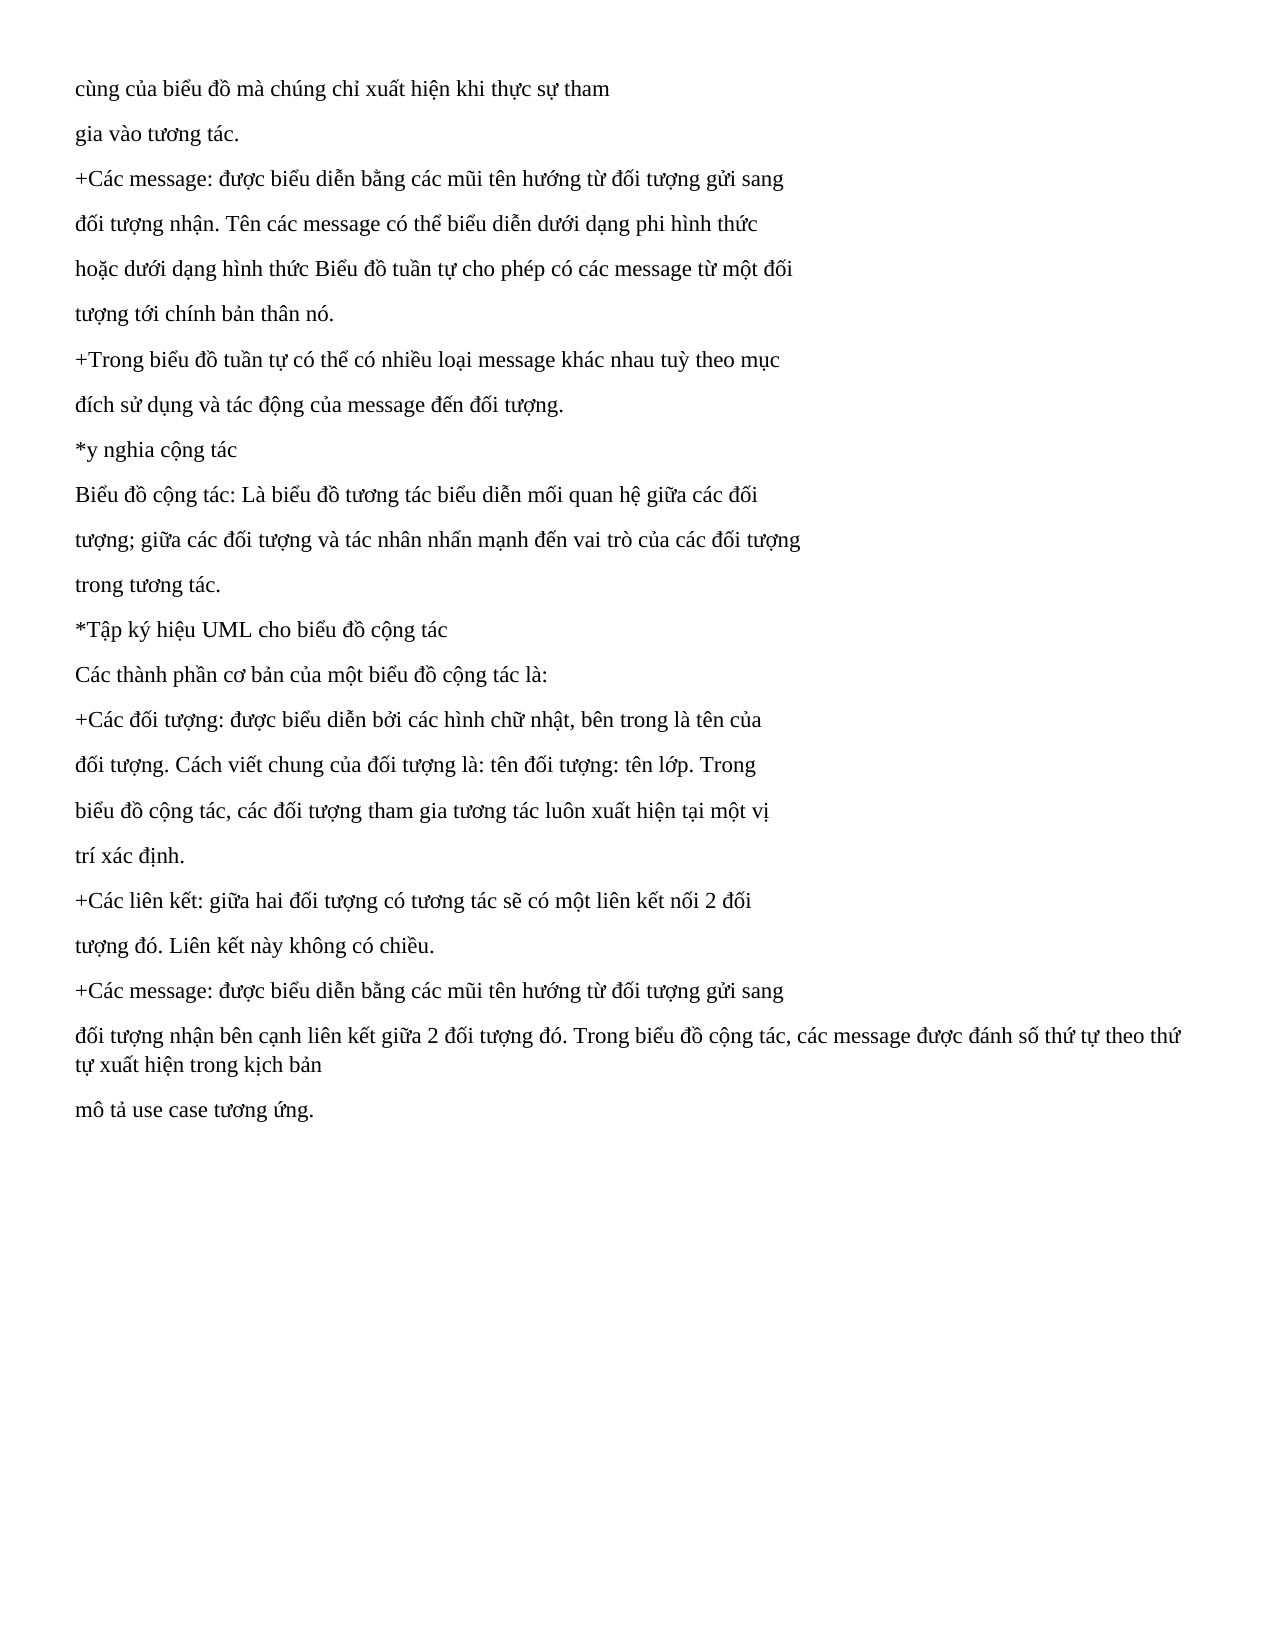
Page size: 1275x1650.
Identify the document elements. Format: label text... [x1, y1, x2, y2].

text +Trong biểu đồ tuần tự có thể có nhiều loại message khác nhau tuỳ theo mục [75, 346, 1200, 372]
text tượng đó. Liên kết này không có chiều. [75, 932, 1200, 958]
text đích sử dụng và tác động của message đến đối tượng. [75, 391, 1200, 417]
text đối tượng nhận bên cạnh liên kết giữa 2 đối tượng đó. Trong biểu đồ cộng tác, các message được đánh số thứ tự theo thứ tự xuất hiện trong kịch bản [75, 1022, 1200, 1077]
text đối tượng. Cách viết chung của đối tượng là: tên đối tượng: tên lớp. Trong [75, 752, 1200, 778]
text mô tả use case tương ứng. [75, 1096, 1200, 1122]
text đối tượng nhận. Tên các message có thể biểu diễn dưới dạng phi hình thức [75, 210, 1200, 237]
text +Các đối tượng: được biểu diễn bởi các hình chữ nhật, bên trong là tên của [75, 706, 1200, 733]
text trong tương tác. [75, 571, 1200, 597]
text Các thành phần cơ bản của một biểu đồ cộng tác là: [75, 661, 1200, 688]
text tượng; giữa các đối tượng và tác nhân nhấn mạnh đến vai trò của các đối tượng [75, 526, 1200, 552]
text trí xác định. [75, 842, 1200, 868]
text Biểu đồ cộng tác: Là biểu đồ tương tác biểu diễn mối quan hệ giữa các đối [75, 481, 1200, 507]
text tượng tới chính bản thân nó. [75, 301, 1200, 327]
text +Các message: được biểu diễn bằng các mũi tên hướng từ đối tượng gửi sang [75, 977, 1200, 1003]
text *Tập ký hiệu UML cho biểu đồ cộng tác [75, 616, 1200, 643]
text gia vào tương tác. [75, 120, 1200, 146]
text +Các liên kết: giữa hai đối tượng có tương tác sẽ có một liên kết nối 2 đối [75, 887, 1200, 913]
text *y nghia cộng tác [75, 436, 1200, 462]
text cùng của biểu đồ mà chúng chỉ xuất hiện khi thực sự tham [75, 75, 1200, 101]
text hoặc dưới dạng hình thức Biểu đồ tuần tự cho phép có các message từ một đối [75, 255, 1200, 282]
text biểu đồ cộng tác, các đối tượng tham gia tương tác luôn xuất hiện tại một vị [75, 797, 1200, 823]
text +Các message: được biểu diễn bằng các mũi tên hướng từ đối tượng gửi sang [75, 165, 1200, 192]
